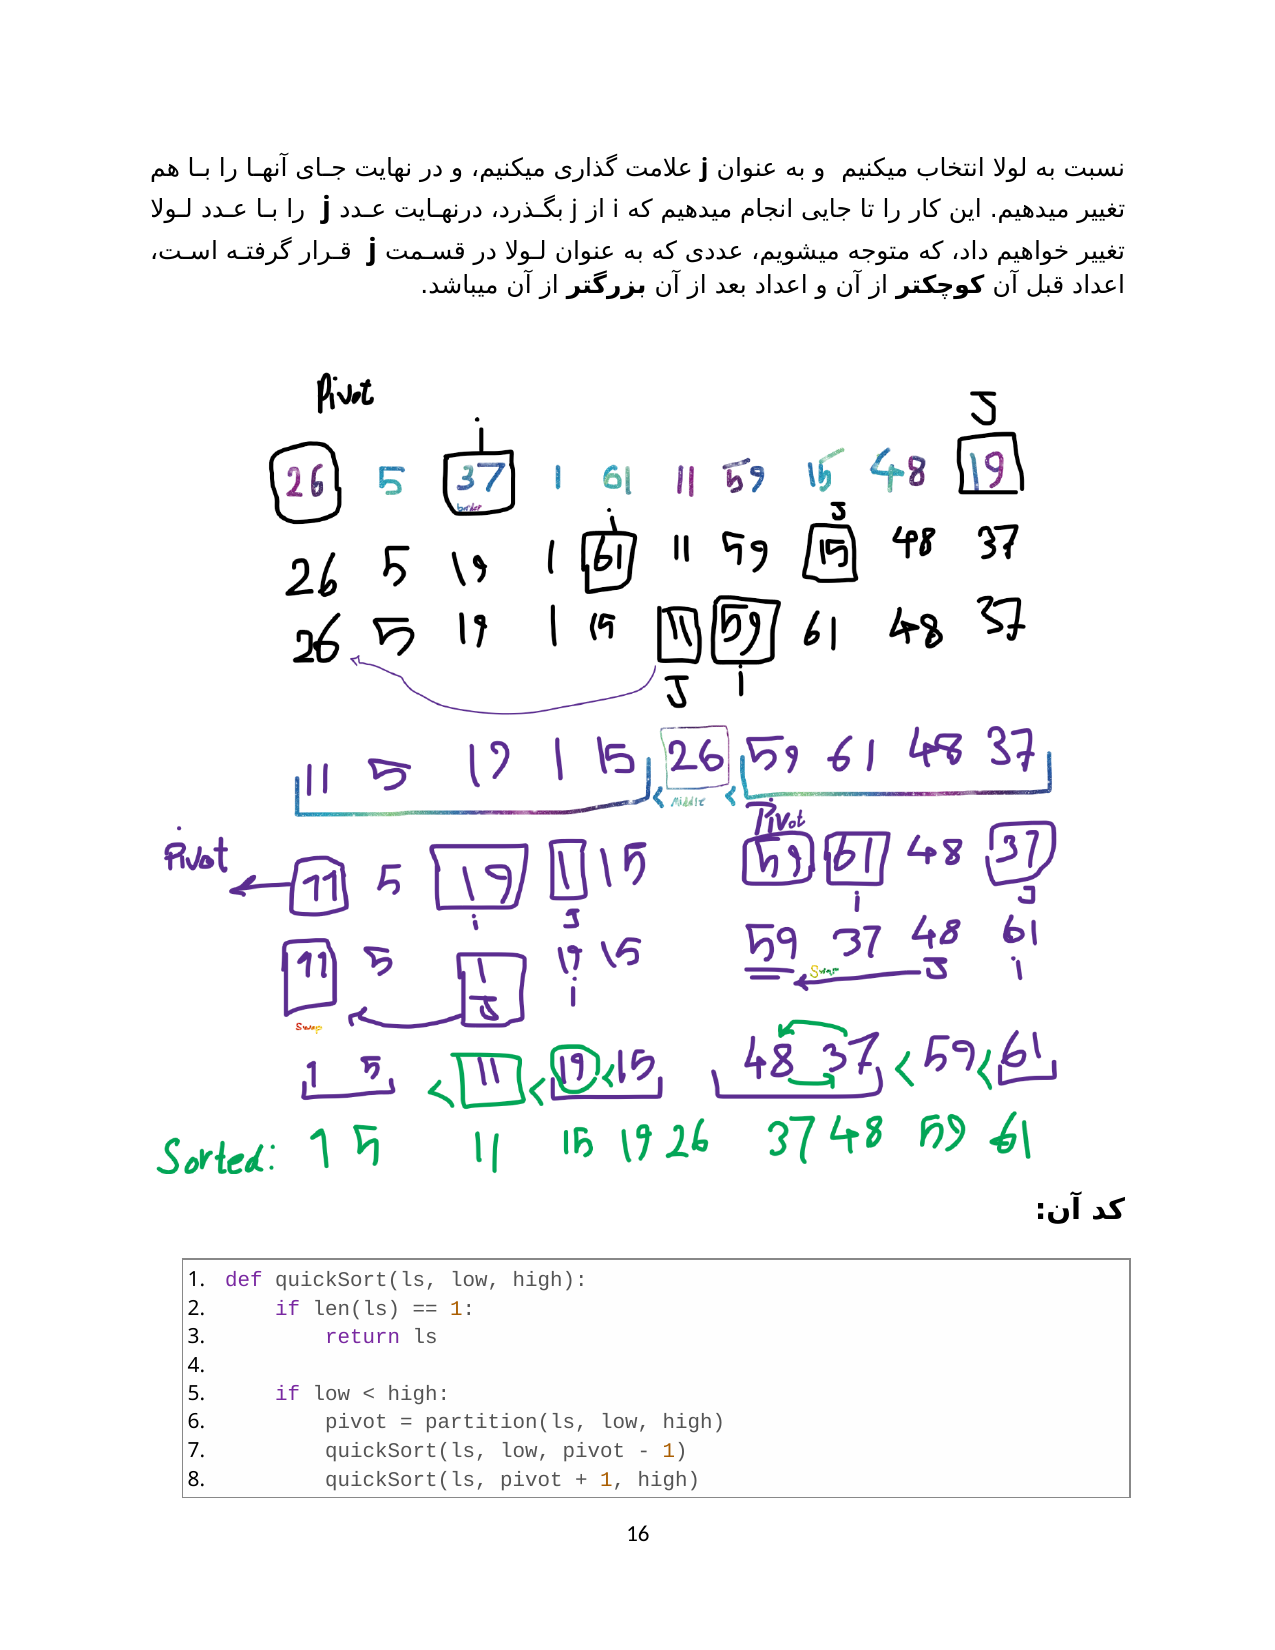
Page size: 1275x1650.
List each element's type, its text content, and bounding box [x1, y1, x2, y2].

list pivot = partition(ls, low, high) [183, 1401, 1129, 1429]
list if low < high: [183, 1372, 1129, 1401]
list def quickSort(ls, low, high): [183, 1260, 1129, 1287]
list quickSort(ls, pivot + 1, high) [183, 1458, 1129, 1497]
text کد آن: [150, 1192, 1125, 1226]
list return ls [183, 1315, 1129, 1344]
list if len(ls) == 1: [183, 1287, 1129, 1315]
list quickSort(ls, low, pivot - 1) [183, 1429, 1129, 1458]
picture [150, 318, 1125, 1174]
